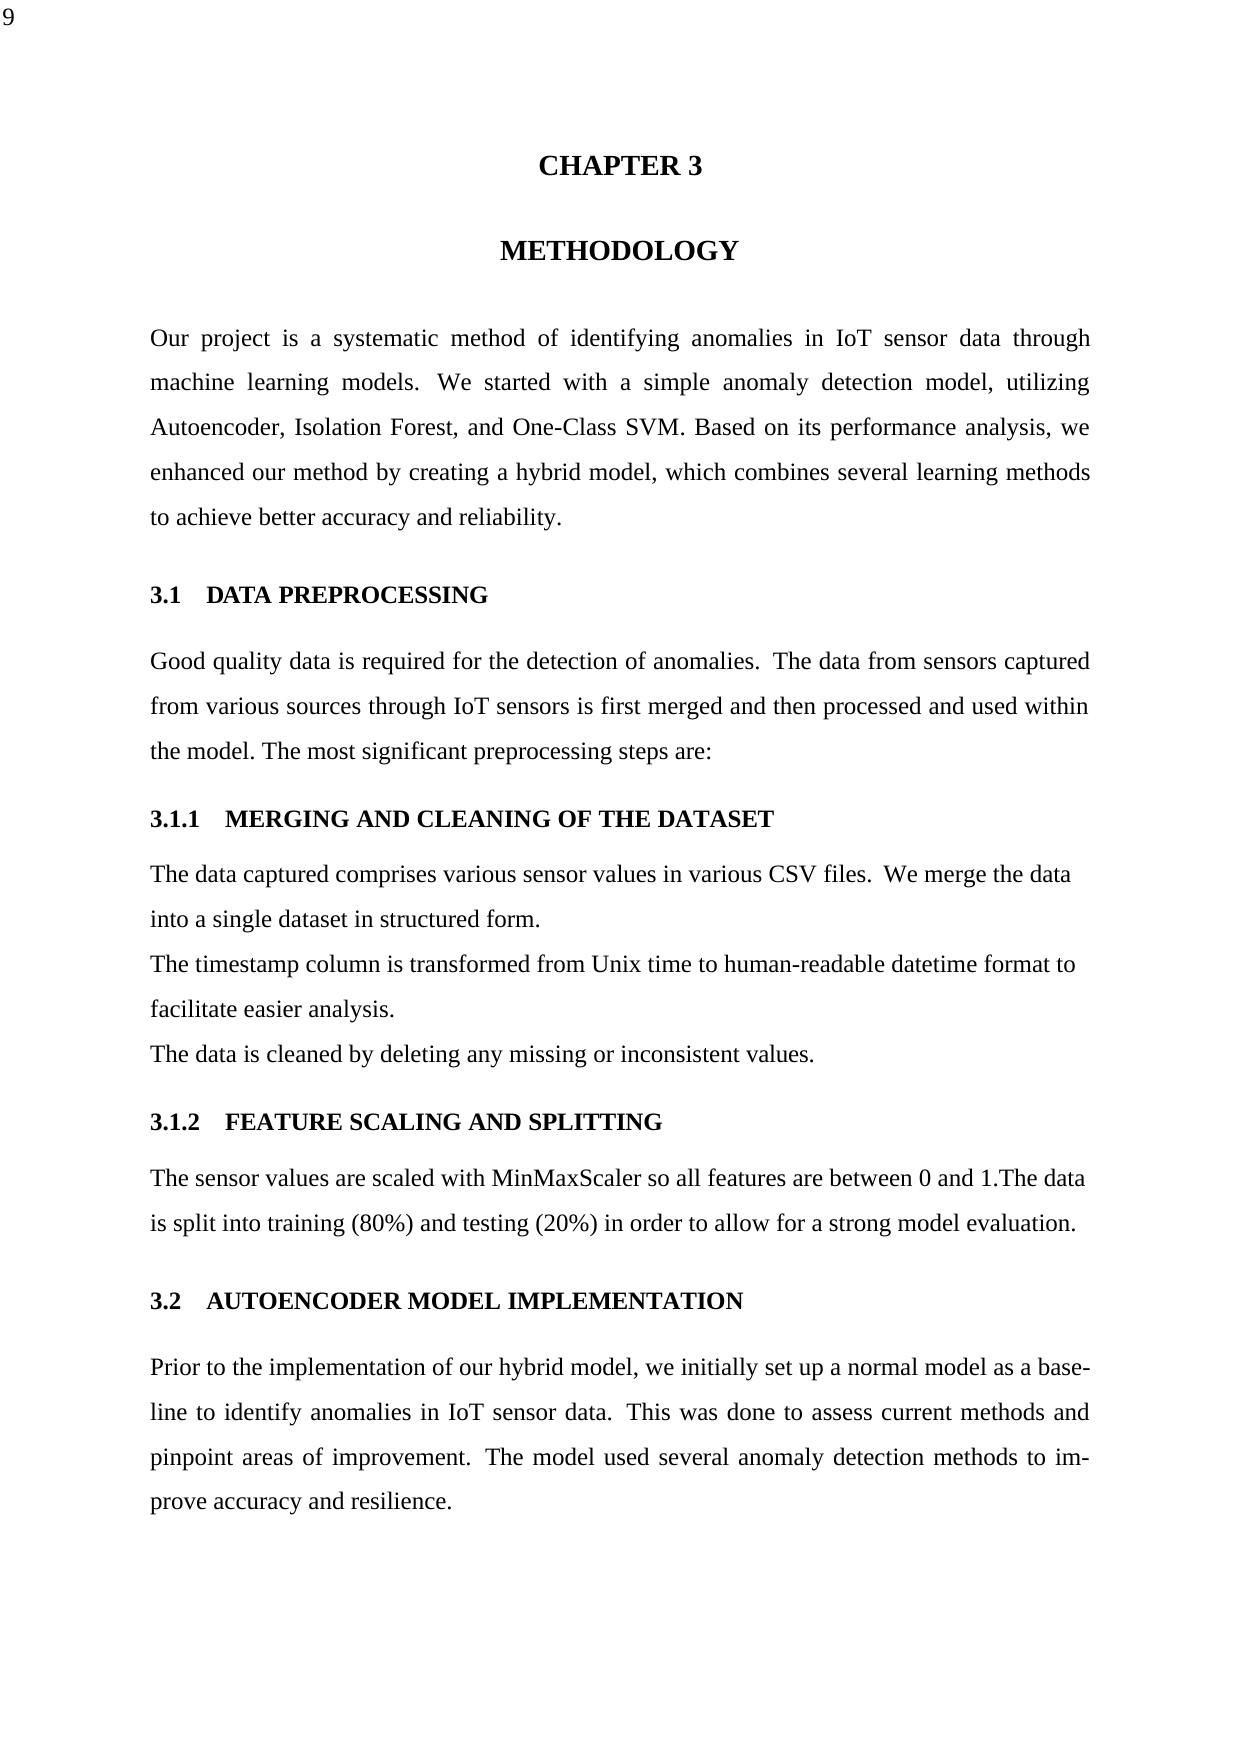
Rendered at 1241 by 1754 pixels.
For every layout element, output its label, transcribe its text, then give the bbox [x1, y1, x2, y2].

subtitle MERGING AND CLEANING OF THE DATASET [150, 804, 1240, 833]
text The data captured comprises various sensor values in various CSV files. We merge the data into a single dataset in structured form. [150, 859, 1093, 933]
subtitle DATA PREPROCESSING [150, 580, 1240, 609]
subtitle AUTOENCODER MODEL IMPLEMENTATION [150, 1286, 1240, 1315]
text The timestamp column is transformed from Unix time to human-readable datetime format to facilitate easier analysis. [150, 949, 1093, 1023]
subtitle CHAPTER 3 METHODOLOGY [500, 148, 779, 266]
subtitle FEATURE SCALING AND SPLITTING [150, 1107, 1240, 1136]
text The sensor values are scaled with MinMaxScaler so all features are between 0 and 1.The data is split into training (80%) and testing (20%) in order to allow for a strong model evaluation. [150, 1163, 1093, 1236]
text Good quality data is required for the detection of anomalies. The data from sensors captured from various sources through IoT sensors is first merged and then processed and used within the model. The most significant preprocessing steps are: [150, 646, 1090, 765]
text The data is cleaned by deleting any missing or inconsistent values. [150, 1039, 1240, 1068]
text Our project is a systematic method of identifying anomalies in IoT sensor data through machine learning models. We started with a simple anomaly detection model, utilizing Autoencoder, Isolation Forest, and One-Class SVM. Based on its performance analysis, we enhanced our method by creating a hybrid model, which combines several learning methods to achieve better accuracy and reliability. [150, 323, 1090, 531]
text Prior to the implementation of our hybrid model, we initially set up a normal model as a base- line to identify anomalies in IoT sensor data. This was done to assess current methods and pinpoint areas of improvement. The model used several anomaly detection methods to im- prove accuracy and resilience. [150, 1352, 1090, 1515]
